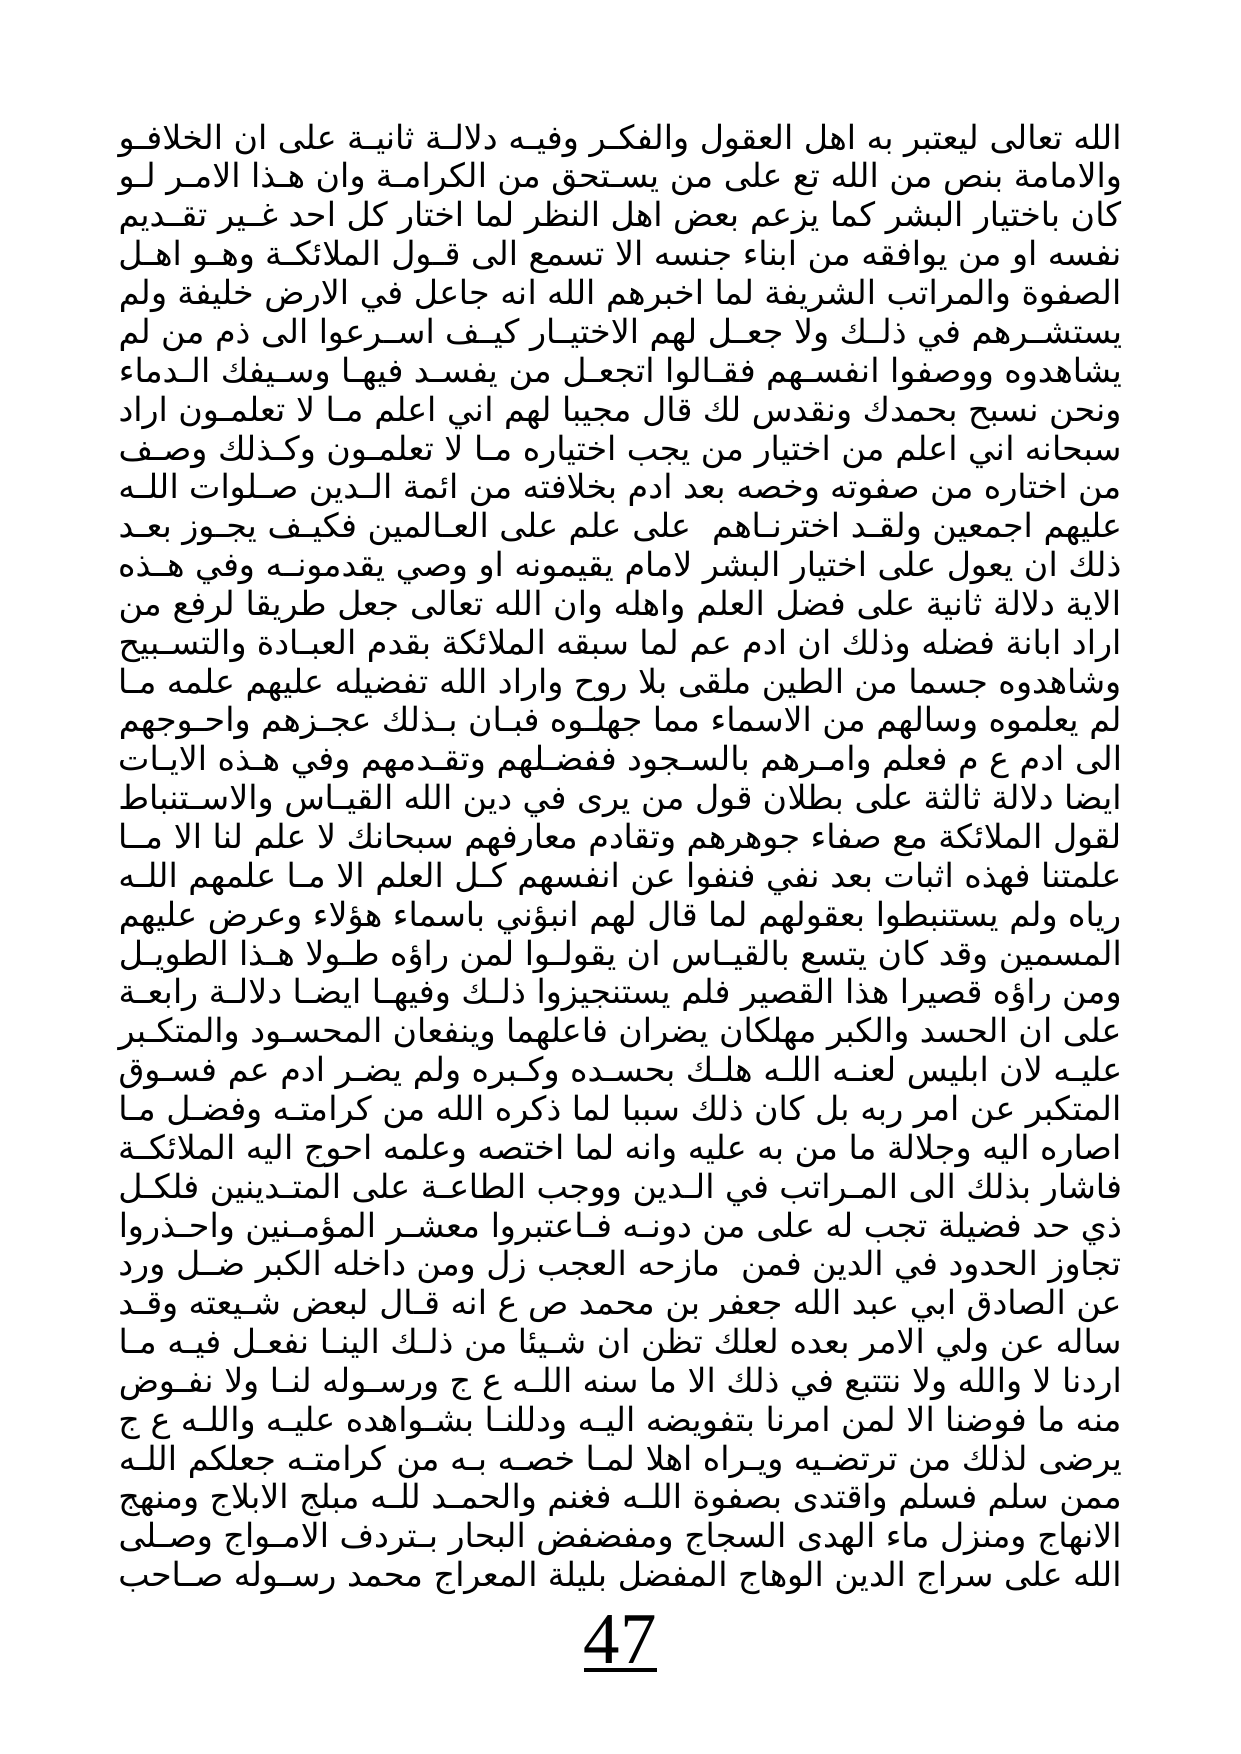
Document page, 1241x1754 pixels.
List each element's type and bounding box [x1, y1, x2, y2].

text [118, 118, 1122, 1594]
